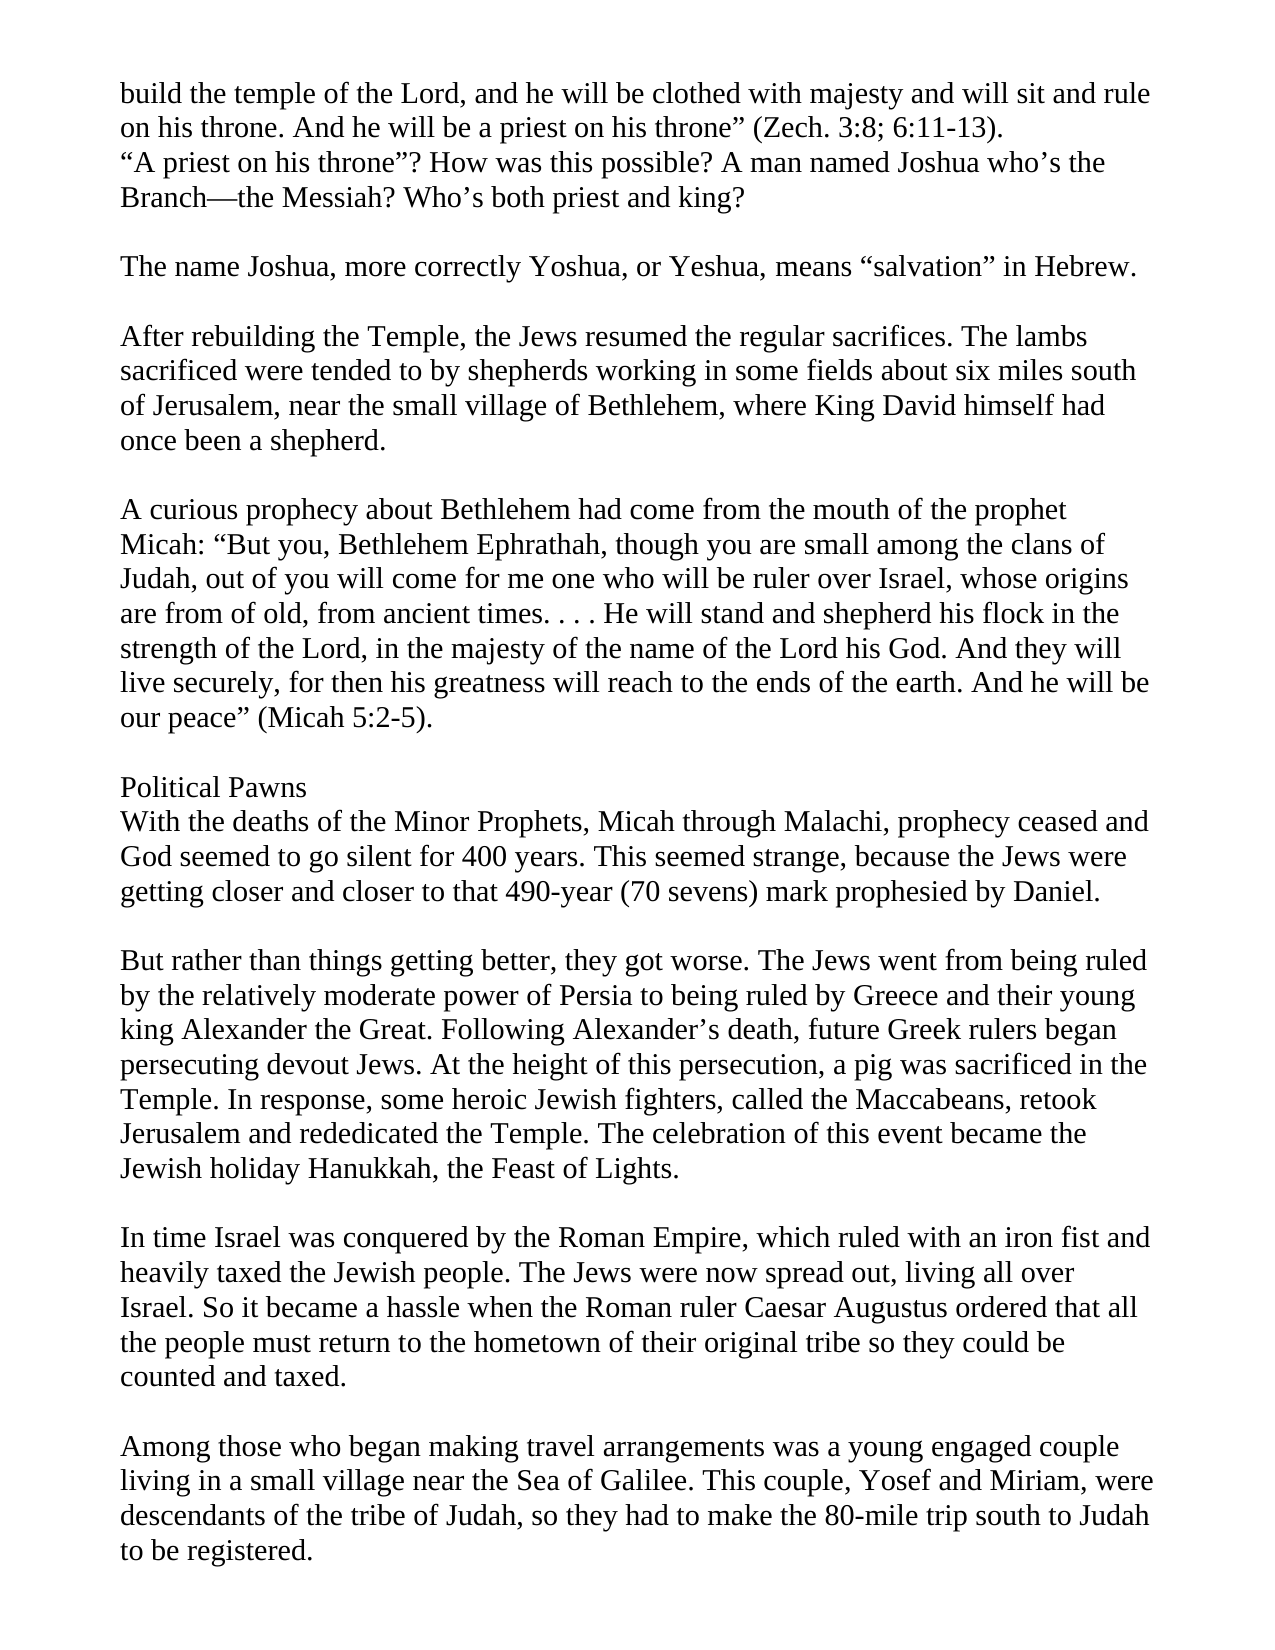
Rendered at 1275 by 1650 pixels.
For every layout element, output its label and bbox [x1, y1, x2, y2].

text [120, 75, 1155, 1567]
